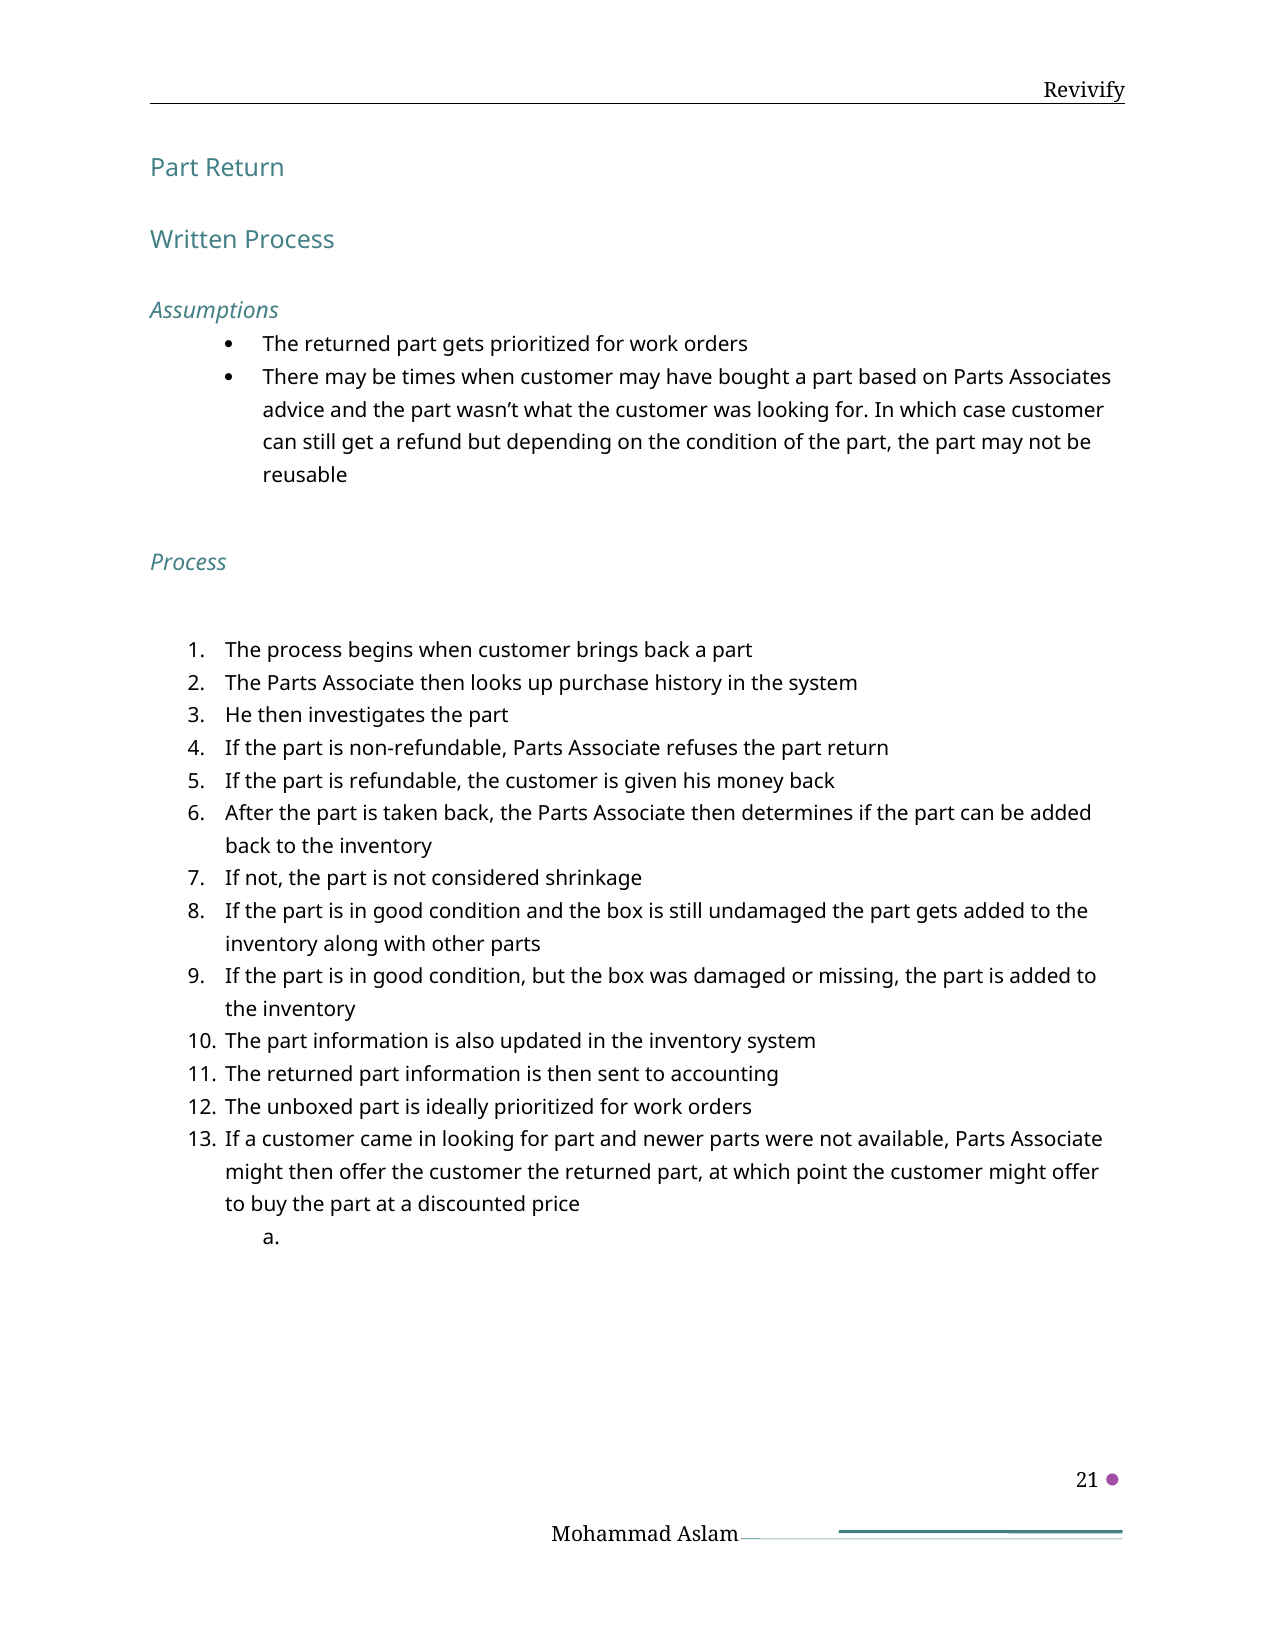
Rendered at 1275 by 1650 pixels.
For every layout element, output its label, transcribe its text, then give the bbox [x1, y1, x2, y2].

list The returned part information is then sent to accounting [187, 1059, 1125, 1088]
list He then investigates the part [187, 701, 1125, 729]
list If the part is in good condition, but the box was damaged or missing, the part is added to the inventory [187, 961, 1125, 1022]
list If the part is non-refundable, Parts Associate refuses the part return [187, 733, 1125, 762]
subtitle Assumptions [150, 293, 1125, 325]
list The Parts Associate then looks up purchase history in the system [187, 668, 1125, 696]
list The returned part gets prioritized for work orders [225, 329, 1125, 358]
subtitle Process [150, 546, 1125, 577]
list There may be times when customer may have bought a part based on Parts Associates advice and the part wasn’t what the customer was looking for. In which case customer can still get a refund but depending on the condition of the part, the part may not be reusable [225, 362, 1125, 488]
list The unboxed part is ideally prioritized for work orders [187, 1092, 1125, 1120]
subtitle Part Return [150, 150, 1125, 184]
list After the part is taken back, the Parts Associate then determines if the part can be added back to the inventory [187, 798, 1125, 859]
list The process begins when customer brings back a part [187, 635, 1125, 664]
list If the part is refundable, the customer is given his money back [187, 766, 1125, 794]
list If not, the part is not considered shrinkage [187, 863, 1125, 892]
list If a customer came in looking for part and newer parts were not available, Parts Associate might then offer the customer the returned part, at which point the customer might offer to buy the part at a discounted price [187, 1124, 1125, 1218]
subtitle Written Process [150, 222, 1125, 256]
list If the part is in good condition and the box is still undamaged the part gets added to the inventory along with other parts [187, 896, 1125, 957]
list The part information is also updated in the inventory system [187, 1027, 1125, 1055]
